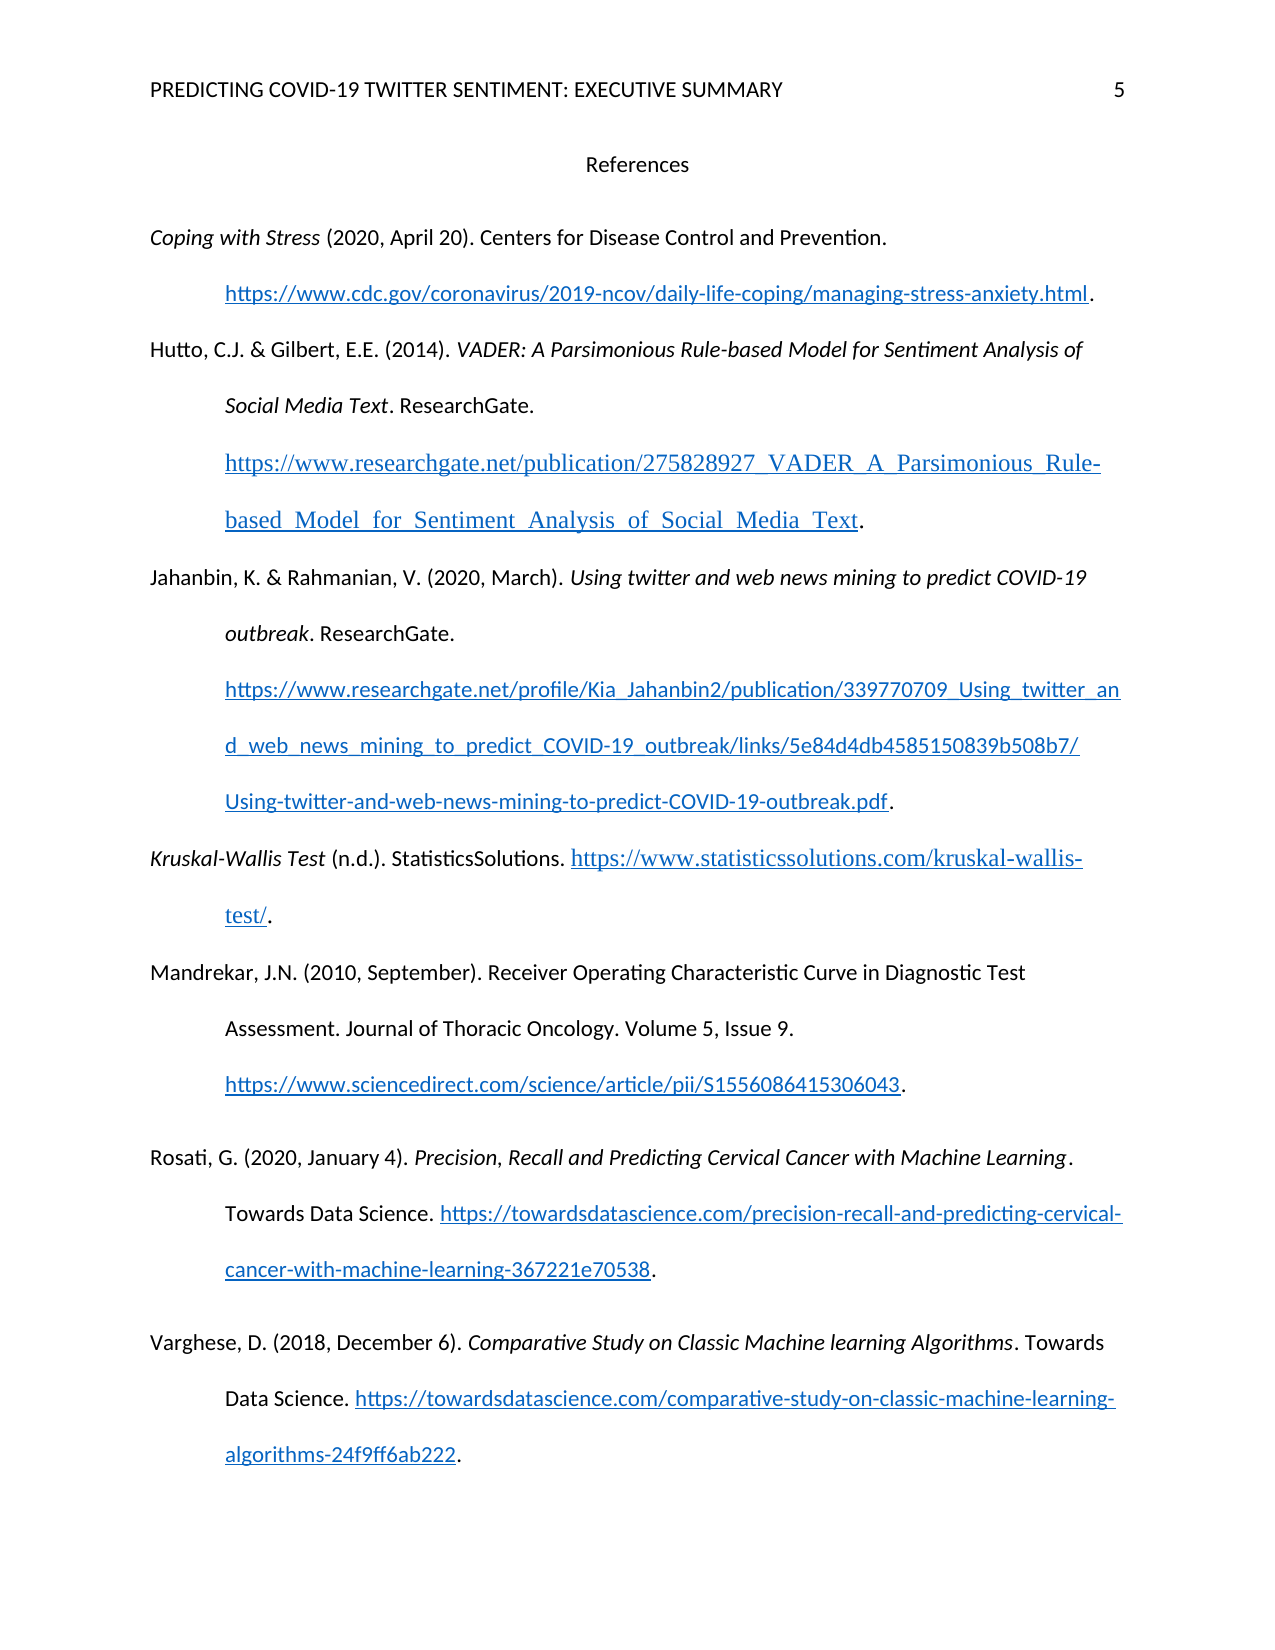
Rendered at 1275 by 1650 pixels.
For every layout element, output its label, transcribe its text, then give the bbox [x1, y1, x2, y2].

text Varghese, D. (2018, December 6). Comparative Study on Classic Machine learning Algorithms. Towards Data Science. https://towardsdatascience.com/comparative-study-on-classic-machine-learning-algorithms-24f9ff6ab222. [150, 1328, 1125, 1468]
text Jahanbin, K. & Rahmanian, V. (2020, March). Using twitter and web news mining to predict COVID-19 outbreak. ResearchGate. https://www.researchgate.net/profile/Kia_Jahanbin2/publication/339770709_Using_twitter_and_web_news_mining_to_predict_COVID-19_outbreak/links/5e84d4db4585150839b508b7/Using-twitter-and-web-news-mining-to-predict-COVID-19-outbreak.pdf. [150, 563, 1125, 815]
text Rosati, G. (2020, January 4). Precision, Recall and Predicting Cervical Cancer with Machine Learning. Towards Data Science. https://towardsdatascience.com/precision-recall-and-predicting-cervical-cancer-with-machine-learning-367221e70538. [150, 1143, 1125, 1283]
text References [150, 150, 1125, 178]
text Mandrekar, J.N. (2010, September). Receiver Operating Characteristic Curve in Diagnostic Test Assessment. Journal of Thoracic Oncology. Volume 5, Issue 9. https://www.sciencedirect.com/science/article/pii/S1556086415306043. [150, 958, 1125, 1098]
text Kruskal-Wallis Test (n.d.). StatisticsSolutions. https://www.statisticssolutions.com/kruskal-wallis-test/. [150, 843, 1125, 929]
text Coping with Stress (2020, April 20). Centers for Disease Control and Prevention. https://www.cdc.gov/coronavirus/2019-ncov/daily-life-coping/managing-stress-anxiety.html. [150, 223, 1125, 307]
text Hutto, C.J. & Gilbert, E.E. (2014). VADER: A Parsimonious Rule-based Model for Sentiment Analysis of Social Media Text. ResearchGate. https://www.researchgate.net/publication/275828927_VADER_A_Parsimonious_Rule-based_Model_for_Sentiment_Analysis_of_Social_Media_Text. [150, 335, 1125, 534]
